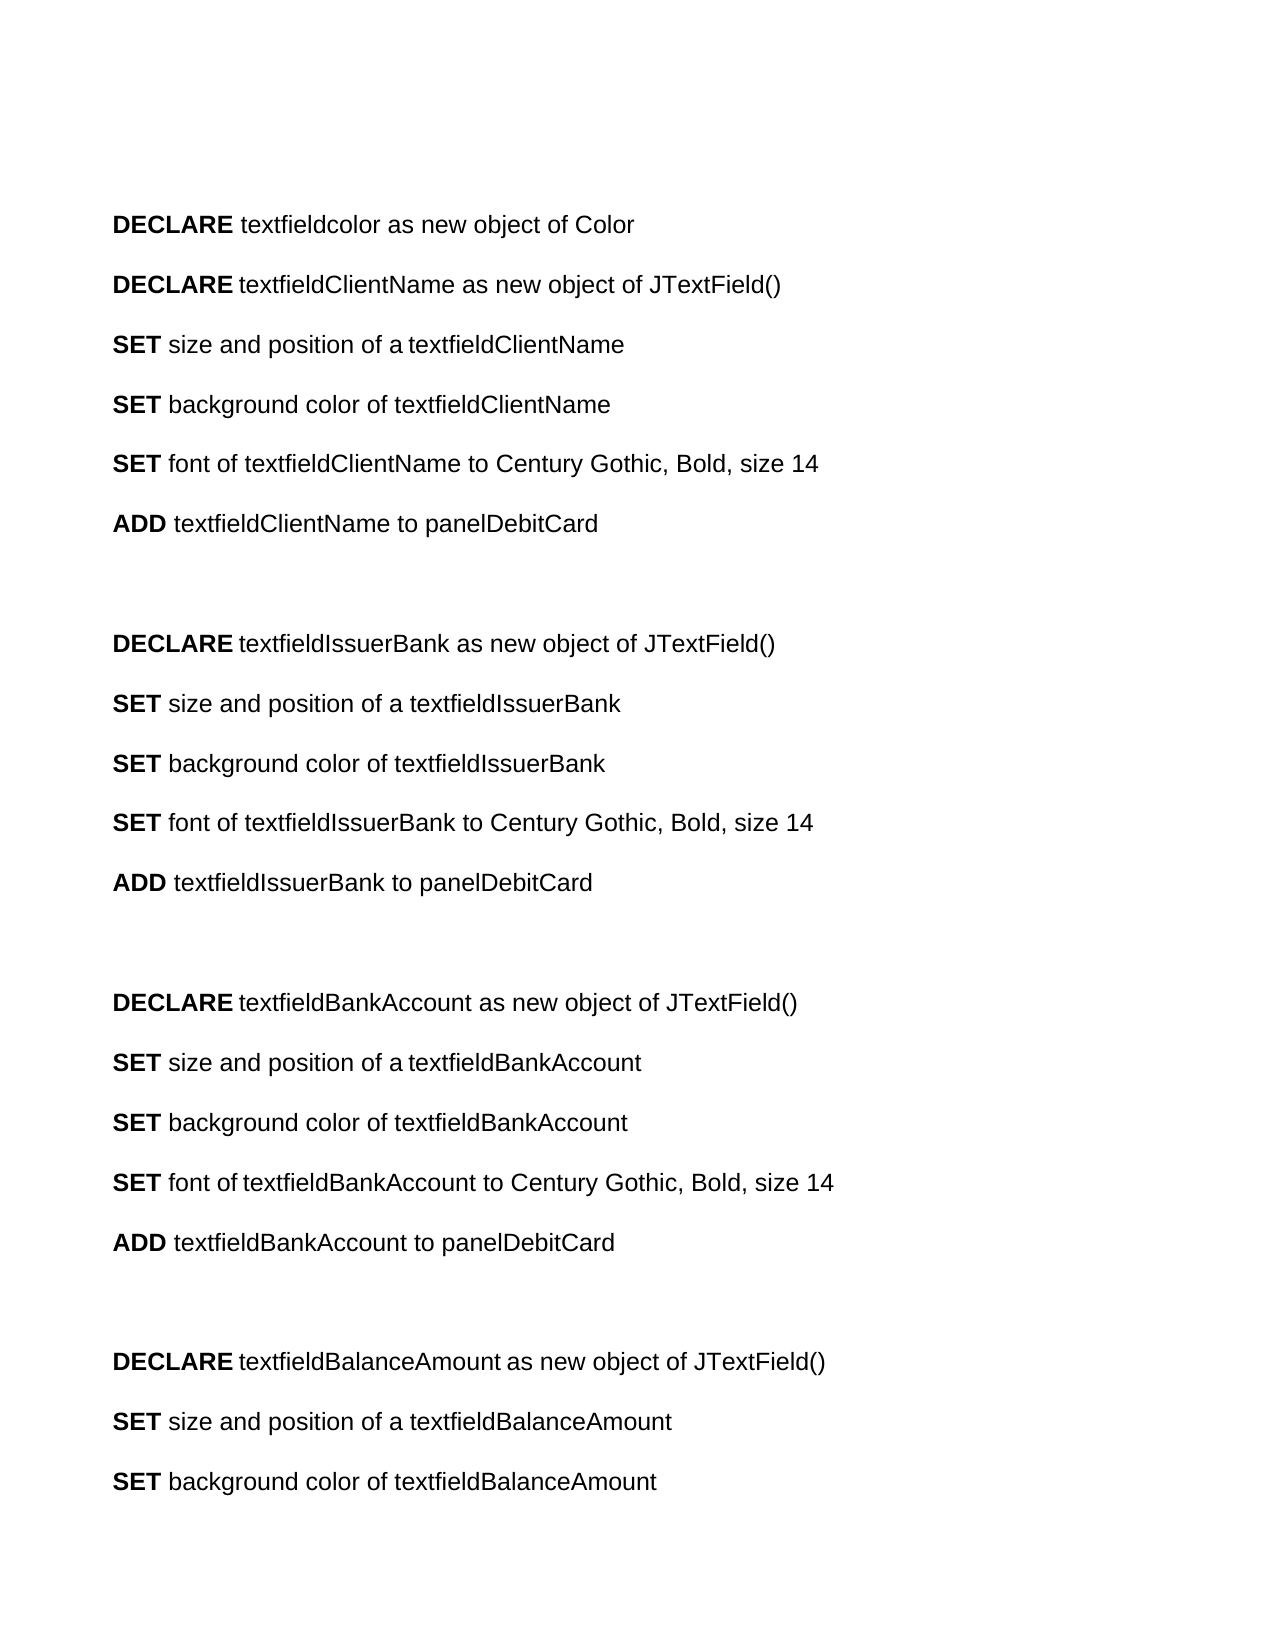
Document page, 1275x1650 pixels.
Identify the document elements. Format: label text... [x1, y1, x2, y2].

text SET font of textfieldClientName to Century Gothic, Bold, size 14 [112, 449, 1228, 478]
text DECLARE textfieldBankAccount as new object of JTextField() [112, 988, 1228, 1016]
text SET size and position of a textfieldBankAccount [112, 1048, 1228, 1076]
text ADD textfieldClientName to panelDebitCard [112, 509, 1228, 538]
text SET background color of textfieldIssuerBank [112, 748, 1228, 777]
text DECLARE textfieldcolor as new object of Color [112, 210, 1228, 238]
text SET font of textfieldBankAccount to Century Gothic, Bold, size 14 [112, 1167, 1228, 1196]
text SET size and position of a textfieldClientName [112, 329, 1228, 358]
text DECLARE textfieldIssuerBank as new object of JTextField() [112, 629, 1228, 657]
text SET background color of textfieldBankAccount [112, 1108, 1228, 1136]
text DECLARE textfieldBalanceAmount as new object of JTextField() [112, 1347, 1228, 1376]
text DECLARE textfieldClientName as new object of JTextField() [112, 269, 1228, 298]
text ADD textfieldIssuerBank to panelDebitCard [112, 868, 1228, 897]
text SET font of textfieldIssuerBank to Century Gothic, Bold, size 14 [112, 808, 1228, 837]
text SET background color of textfieldBalanceAmount [112, 1467, 1228, 1496]
text SET size and position of a textfieldBalanceAmount [112, 1407, 1228, 1436]
text ADD textfieldBankAccount to panelDebitCard [112, 1227, 1228, 1256]
text SET background color of textfieldClientName [112, 389, 1228, 418]
text SET size and position of a textfieldIssuerBank [112, 689, 1228, 717]
